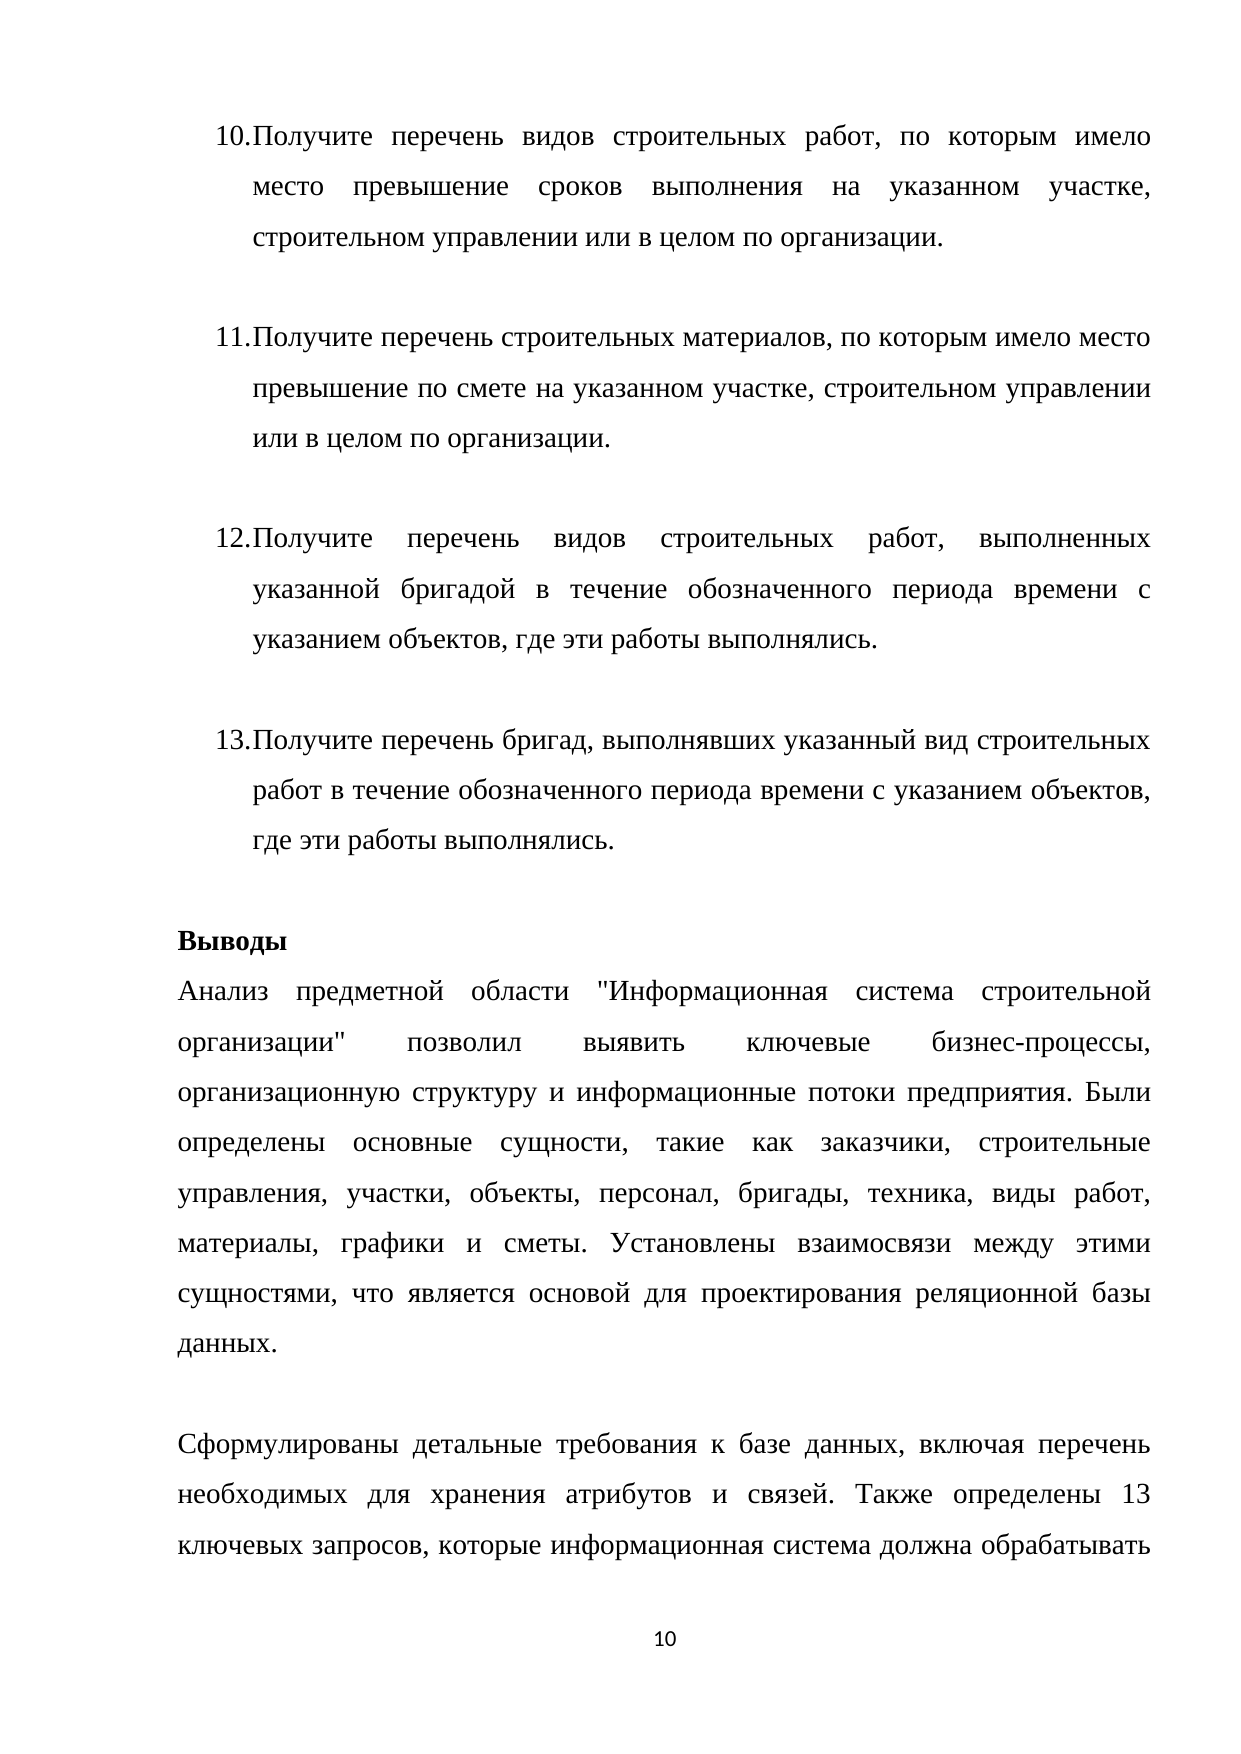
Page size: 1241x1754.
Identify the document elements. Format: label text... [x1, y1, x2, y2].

list Получите перечень видов строительных работ, выполненных указанной бригадой в течение обозначенного периода времени с указанием объектов, где эти работы выполнялись. [215, 521, 1152, 655]
list Получите перечень строительных материалов, по которым имело место превышение по смете на указанном участке, строительном управлении или в целом по организации. [215, 319, 1152, 453]
list Получите перечень бригад, выполнявших указанный вид строительных работ в течение обозначенного периода времени с указанием объектов, где эти работы выполнялись. [215, 722, 1152, 856]
text Выводы [177, 923, 1152, 957]
list Получите перечень видов строительных работ, по которым имело место превышение сроков выполнения на указанном участке, строительном управлении или в целом по организации. [215, 118, 1152, 252]
text Анализ предметной области "Информационная система строительной организации" позволил выявить ключевые бизнес-процессы, организационную структуру и информационные потоки предприятия. Были определены основные сущности, такие как заказчики, строительные управления, участки, объекты, персонал, бригады, техника, виды работ, материалы, графики и сметы. Установлены взаимосвязи между этими сущностями, что является основой для проектирования реляционной базы данных. [177, 973, 1152, 1359]
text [177, 1426, 1152, 1560]
